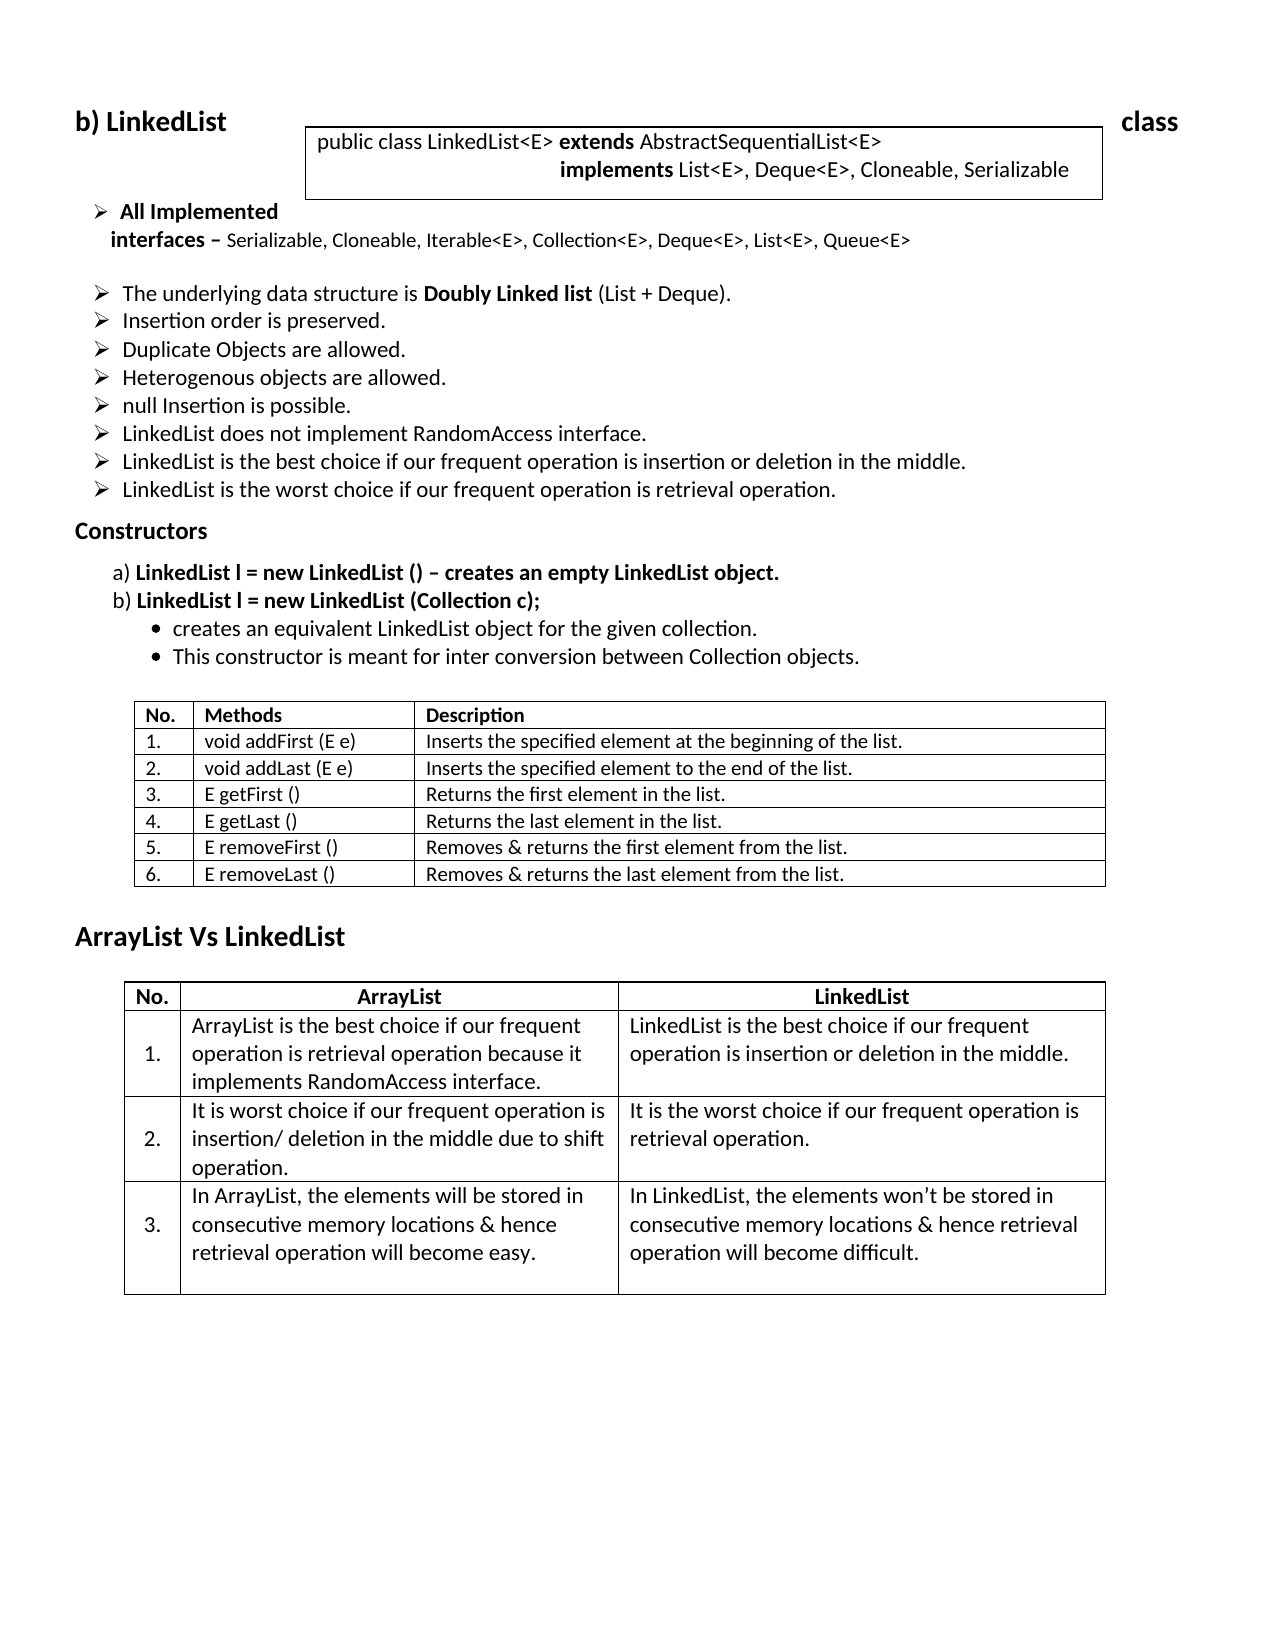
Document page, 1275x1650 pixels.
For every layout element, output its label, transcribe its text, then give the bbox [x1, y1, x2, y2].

table_cell 2. [135, 755, 193, 780]
table_cell LinkedList is the best choice if our frequent operation is insertion or deletion in the middle. [619, 1011, 1105, 1096]
table_header ArrayList [181, 983, 618, 1010]
table_cell 5. [135, 834, 193, 860]
table_cell Inserts the specified element to the end of the list. [415, 755, 1105, 780]
list Heterogenous objects are allowed. [93, 363, 1200, 391]
list This constructor is meant for inter conversion between Collection objects. [152, 642, 1200, 670]
list LinkedList l = new LinkedList (Collection c); [112, 586, 1200, 614]
table_cell E removeLast () [194, 861, 414, 886]
table_cell 6. [135, 861, 193, 886]
table_cell void addFirst (E e) [194, 729, 414, 754]
table_cell In LinkedList, the elements won’t be stored in consecutive memory locations & hence retrieval operation will become difficult. [619, 1182, 1105, 1294]
table_header No. [125, 983, 180, 1010]
table_cell 2. [125, 1097, 180, 1181]
table_cell ArrayList is the best choice if our frequent operation is retrieval operation because it implements RandomAccess interface. [181, 1011, 618, 1096]
list LinkedList is the worst choice if our frequent operation is retrieval operation. [93, 475, 1200, 503]
table_cell It is worst choice if our frequent operation is insertion/ deletion in the middle due to shift operation. [181, 1097, 618, 1181]
table_cell Removes & returns the first element from the list. [415, 834, 1105, 860]
table_header No. [135, 702, 193, 727]
table_cell Returns the last element in the list. [415, 808, 1105, 833]
table_cell Inserts the specified element at the beginning of the list. [415, 729, 1105, 754]
list LinkedList is the best choice if our frequent operation is insertion or deletion in the middle. [93, 447, 1200, 475]
list creates an equivalent LinkedList object for the given collection. [152, 614, 1200, 642]
table_cell 3. [135, 781, 193, 807]
table_cell In ArrayList, the elements will be stored in consecutive memory locations & hence retrieval operation will become easy. [181, 1182, 618, 1294]
list All Implemented interfaces – Serializable, Cloneable, Iterable<E>, Collection<E>, Deque<E>, List<E>, Queue<E> [93, 197, 1200, 253]
text Constructors [75, 515, 1200, 546]
table_cell 4. [135, 808, 193, 833]
table_cell E getLast () [194, 808, 414, 833]
table_header Description [415, 702, 1105, 727]
table_cell E removeFirst () [194, 834, 414, 860]
table_header public class LinkedList<E> extends AbstractSequentialList<E> implements List<E>, Deque<E>, Cloneable, Serializable [306, 128, 1102, 199]
table_cell Returns the first element in the list. [415, 781, 1105, 807]
text b) LinkedList class [75, 103, 1200, 139]
list null Insertion is possible. [93, 391, 1200, 419]
table_cell Removes & returns the last element from the list. [415, 861, 1105, 886]
table_cell E getFirst () [194, 781, 414, 807]
list Insertion order is preserved. [93, 307, 1200, 335]
table_cell 3. [125, 1182, 180, 1294]
text ArrayList Vs LinkedList [75, 918, 1200, 953]
table_header LinkedList [619, 983, 1105, 1010]
list LinkedList does not implement RandomAccess interface. [93, 419, 1200, 447]
table_cell It is the worst choice if our frequent operation is retrieval operation. [619, 1097, 1105, 1181]
table_cell 1. [125, 1011, 180, 1096]
list The underlying data structure is Doubly Linked list (List + Deque). [93, 279, 1200, 307]
list Duplicate Objects are allowed. [93, 335, 1200, 363]
table_cell 1. [135, 729, 193, 754]
table_cell void addLast (E e) [194, 755, 414, 780]
table_header Methods [194, 702, 414, 727]
list LinkedList l = new LinkedList () – creates an empty LinkedList object. [112, 558, 1200, 586]
